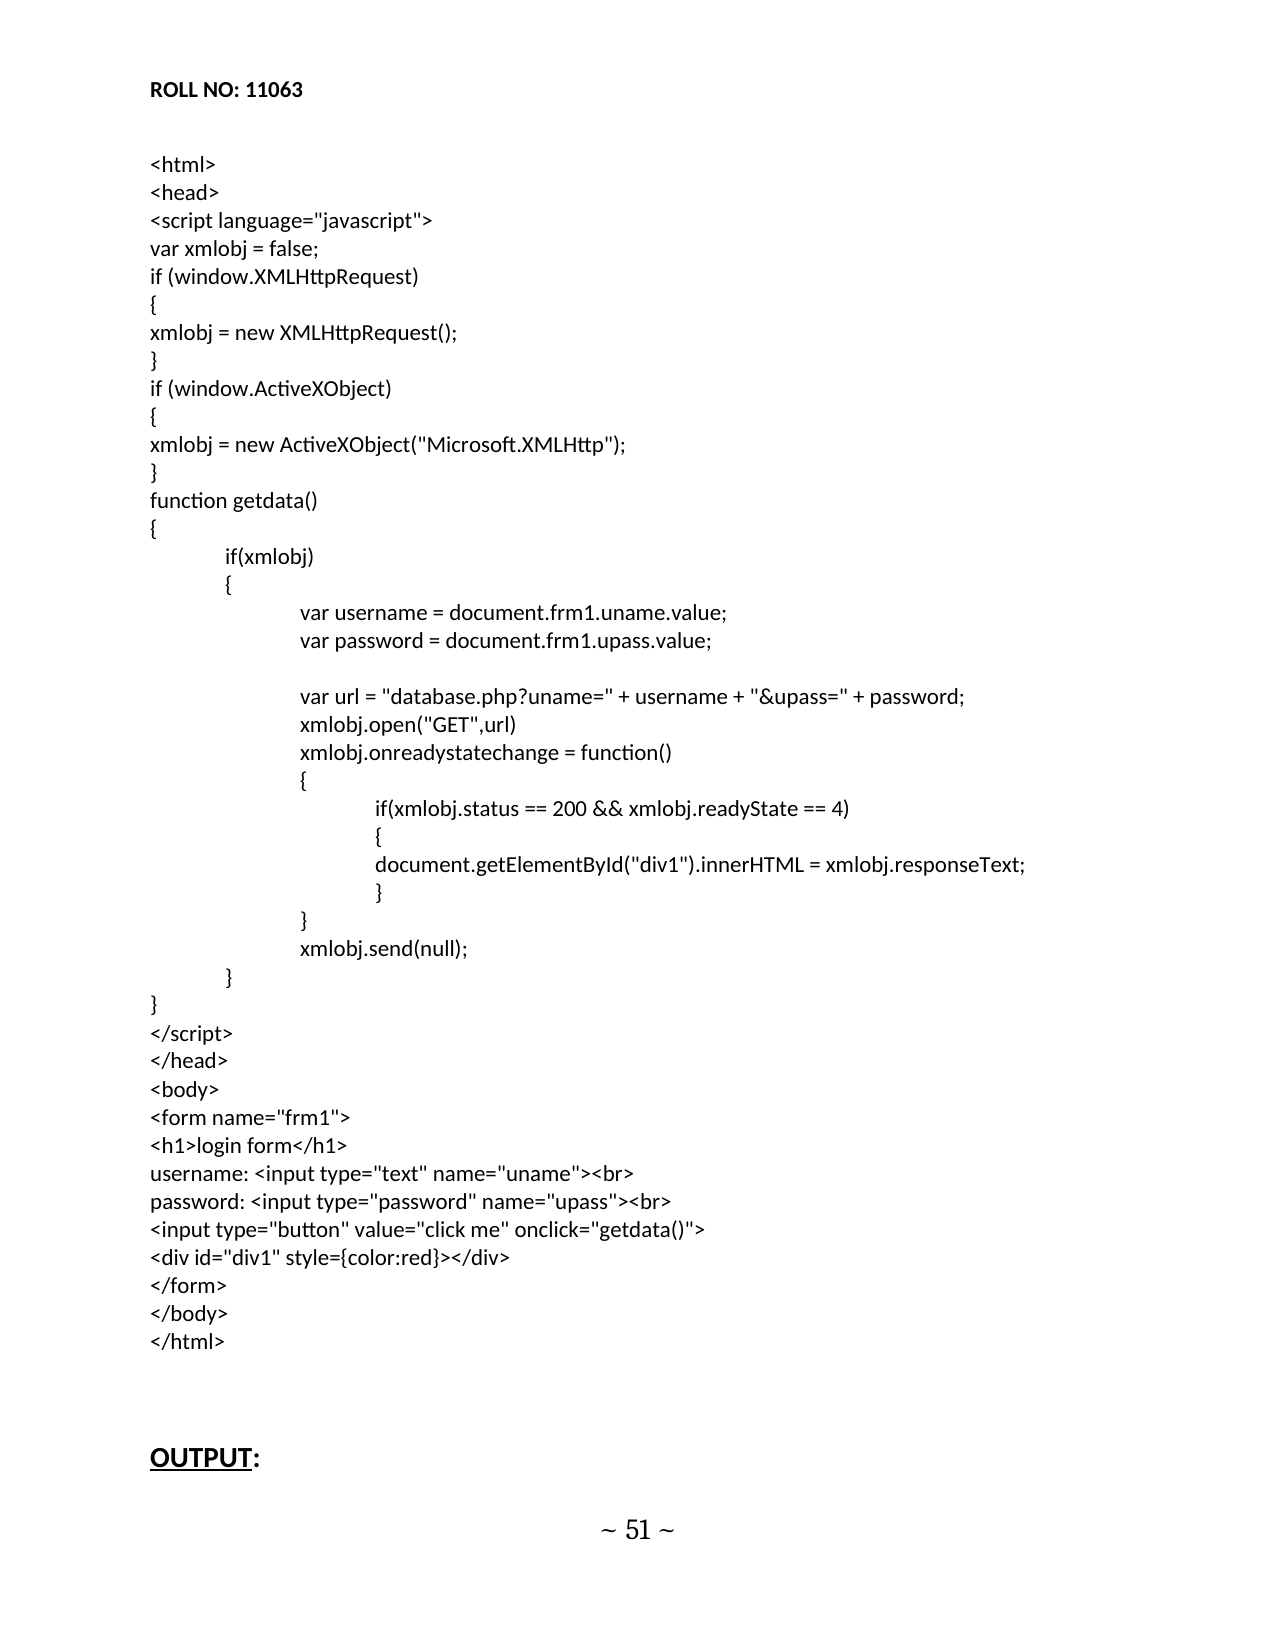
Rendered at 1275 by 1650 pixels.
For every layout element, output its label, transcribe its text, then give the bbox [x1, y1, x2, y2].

text { [150, 570, 1125, 598]
text { [150, 514, 1125, 542]
text <html> [150, 150, 1125, 178]
text xmlobj = new ActiveXObject("Microsoft.XMLHttp"); [150, 430, 1125, 458]
text } [150, 991, 1125, 1019]
text { [150, 766, 1125, 794]
text if(xmlobj) [150, 542, 1125, 570]
text <script language="javascript"> [150, 206, 1125, 234]
text OUTPUT: [150, 1439, 1125, 1474]
text { [150, 402, 1125, 430]
text xmlobj.send(null); [150, 934, 1125, 963]
text <form name="frm1"> [150, 1103, 1125, 1131]
text <input type="button" value="click me" onclick="getdata()"> [150, 1215, 1125, 1243]
text } [150, 346, 1125, 374]
text </head> [150, 1047, 1125, 1075]
text } [150, 907, 1125, 934]
text password: <input type="password" name="upass"><br> [150, 1187, 1125, 1215]
text </form> [150, 1271, 1125, 1299]
text </html> [150, 1327, 1125, 1355]
text var url = "database.php?uname=" + username + "&upass=" + password; [150, 682, 1125, 710]
text xmlobj.onreadystatechange = function() [150, 738, 1125, 766]
text if(xmlobj.status == 200 && xmlobj.readyState == 4) [150, 794, 1125, 822]
text <body> [150, 1075, 1125, 1103]
text } [150, 458, 1125, 486]
text var username = document.frm1.uname.value; [150, 598, 1125, 626]
text var xmlobj = false; [150, 234, 1125, 262]
text <div id="div1" style={color:red}></div> [150, 1243, 1125, 1271]
text if (window.ActiveXObject) [150, 374, 1125, 402]
text { [150, 822, 1125, 851]
text document.getElementById("div1").innerHTML = xmlobj.responseText; [150, 851, 1125, 878]
text } [150, 963, 1125, 991]
text if (window.XMLHttpRequest) [150, 262, 1125, 290]
text username: <input type="text" name="uname"><br> [150, 1159, 1125, 1187]
text function getdata() [150, 486, 1125, 514]
text xmlobj = new XMLHttpRequest(); [150, 318, 1125, 346]
text } [150, 878, 1125, 907]
text { [150, 290, 1125, 318]
text xmlobj.open("GET",url) [150, 710, 1125, 738]
text </script> [150, 1019, 1125, 1047]
text </body> [150, 1299, 1125, 1327]
text <head> [150, 178, 1125, 206]
text var password = document.frm1.upass.value; [150, 626, 1125, 654]
text <h1>login form</h1> [150, 1131, 1125, 1159]
